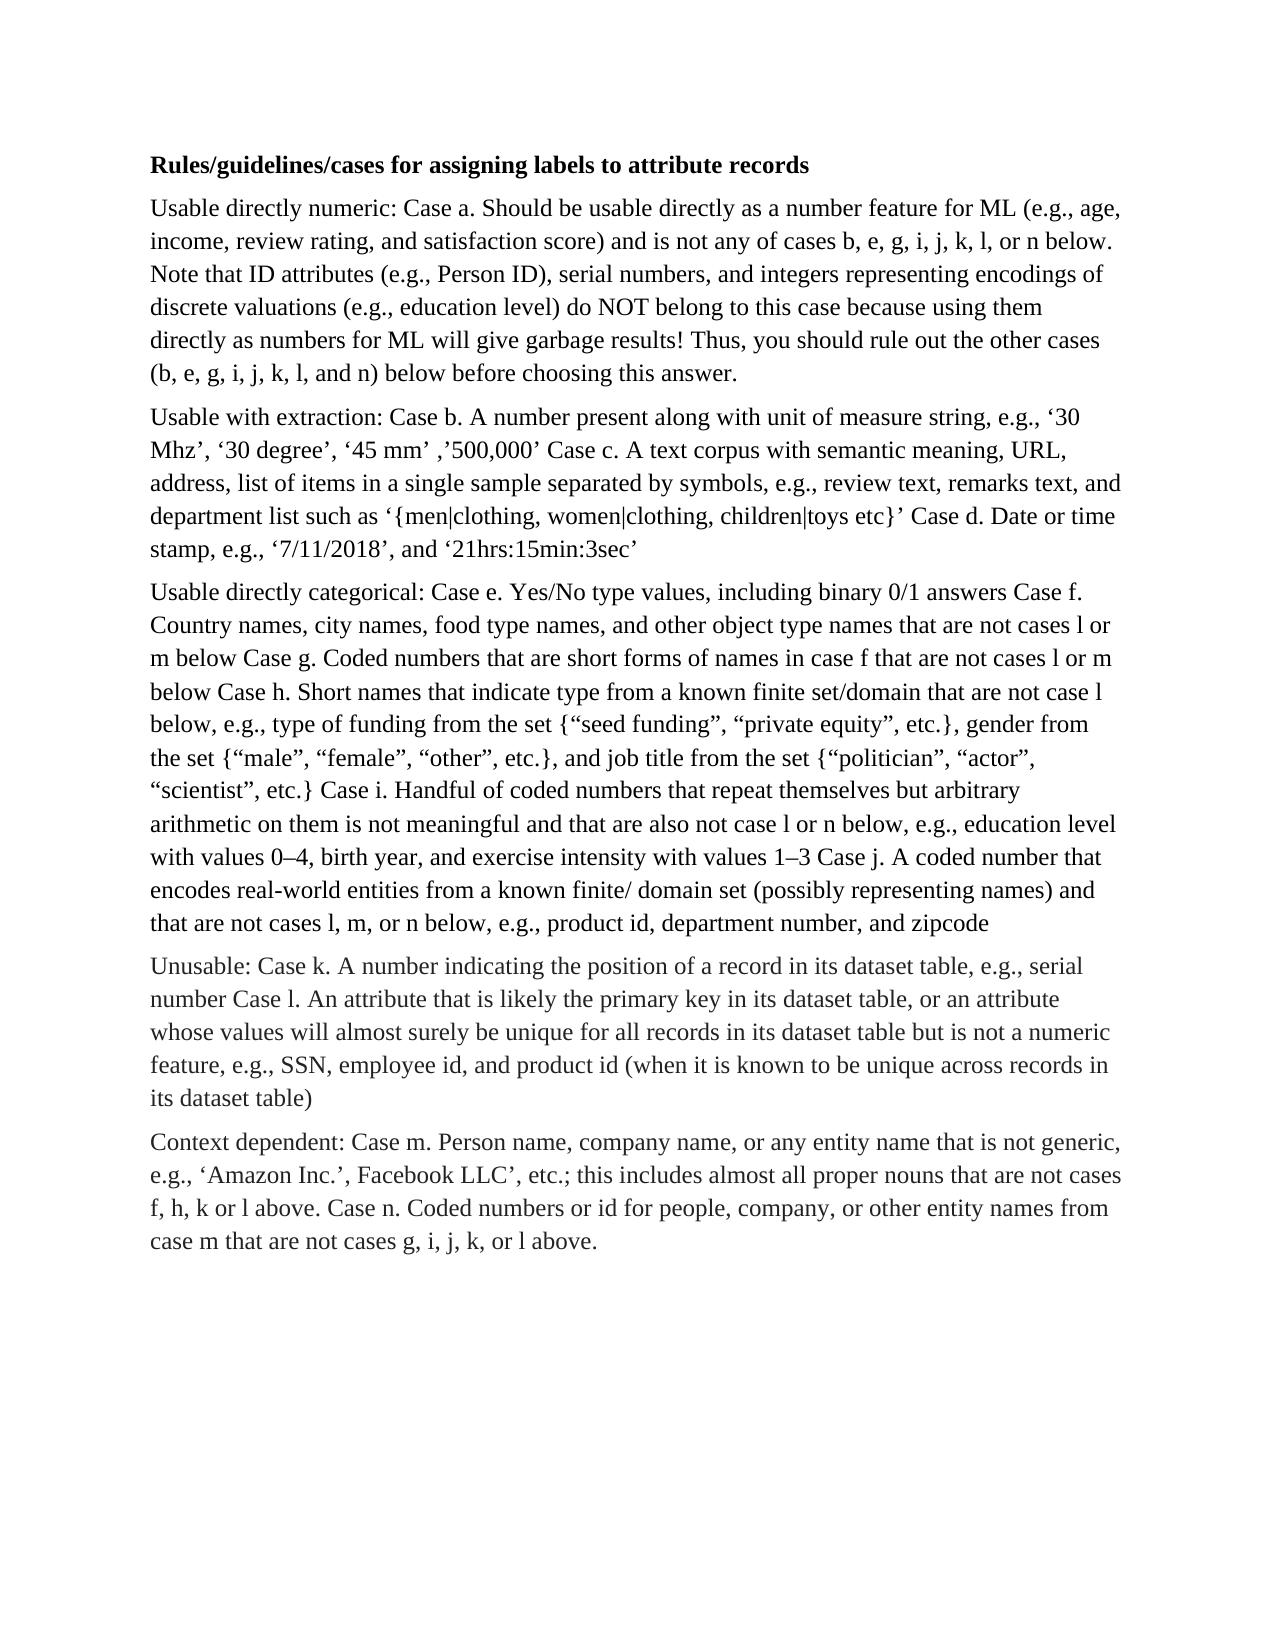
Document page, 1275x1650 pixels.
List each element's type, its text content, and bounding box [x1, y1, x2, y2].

text Usable directly numeric: Case a. Should be usable directly as a number feature for ML (e.g., age, income, review rating, and satisfaction score) and is not any of cases b, e, g, i, j, k, l, or n below. Note that ID attributes (e.g., Person ID), serial numbers, and integers representing encodings of discrete valuations (e.g., education level) do NOT belong to this case because using them directly as numbers for ML will give garbage results! Thus, you should rule out the other cases (b, e, g, i, j, k, l, and n) below before choosing this answer. [150, 193, 1125, 387]
text Usable directly categorical: Case e. Yes/No type values, including binary 0/1 answers Case f. Country names, city names, food type names, and other object type names that are not cases l or m below Case g. Coded numbers that are short forms of names in case f that are not cases l or m below Case h. Short names that indicate type from a known finite set/domain that are not case l below, e.g., type of funding from the set {“seed funding”, “private equity”, etc.}, gender from the set {“male”, “female”, “other”, etc.}, and job title from the set {“politician”, “actor”, “scientist”, etc.} Case i. Handful of coded numbers that repeat themselves but arbitrary arithmetic on them is not meaningful and that are also not case l or n below, e.g., education level with values 0–4, birth year, and exercise intensity with values 1–3 Case j. A coded number that encodes real-world entities from a known finite/ domain set (possibly representing names) and that are not cases l, m, or n below, e.g., product id, department number, and zipcode [150, 577, 1125, 936]
text Usable with extraction: Case b. A number present along with unit of measure string, e.g., ‘30 Mhz’, ‘30 degree’, ‘45 mm’ ,’500,000’ Case c. A text corpus with semantic meaning, URL, address, list of items in a single sample separated by symbols, e.g., review text, remarks text, and department list such as ‘{men|clothing, women|clothing, children|toys etc}’ Case d. Date or time stamp, e.g., ‘7/11/2018’, and ‘21hrs:15min:3sec’ [150, 402, 1125, 563]
text Unusable: Case k. A number indicating the position of a record in its dataset table, e.g., serial number Case l. An attribute that is likely the primary key in its dataset table, or an attribute whose values will almost surely be unique for all records in its dataset table but is not a numeric feature, e.g., SSN, employee id, and product id (when it is known to be unique across records in its dataset table) [150, 951, 1125, 1112]
text Rules/guidelines/cases for assigning labels to attribute records [150, 150, 1125, 179]
text Context dependent: Case m. Person name, company name, or any entity name that is not generic, e.g., ‘Amazon Inc.’, Facebook LLC’, etc.; this includes almost all proper nouns that are not cases f, h, k or l above. Case n. Coded numbers or id for people, company, or other entity names from case m that are not cases g, i, j, k, or l above. [150, 1127, 1125, 1254]
